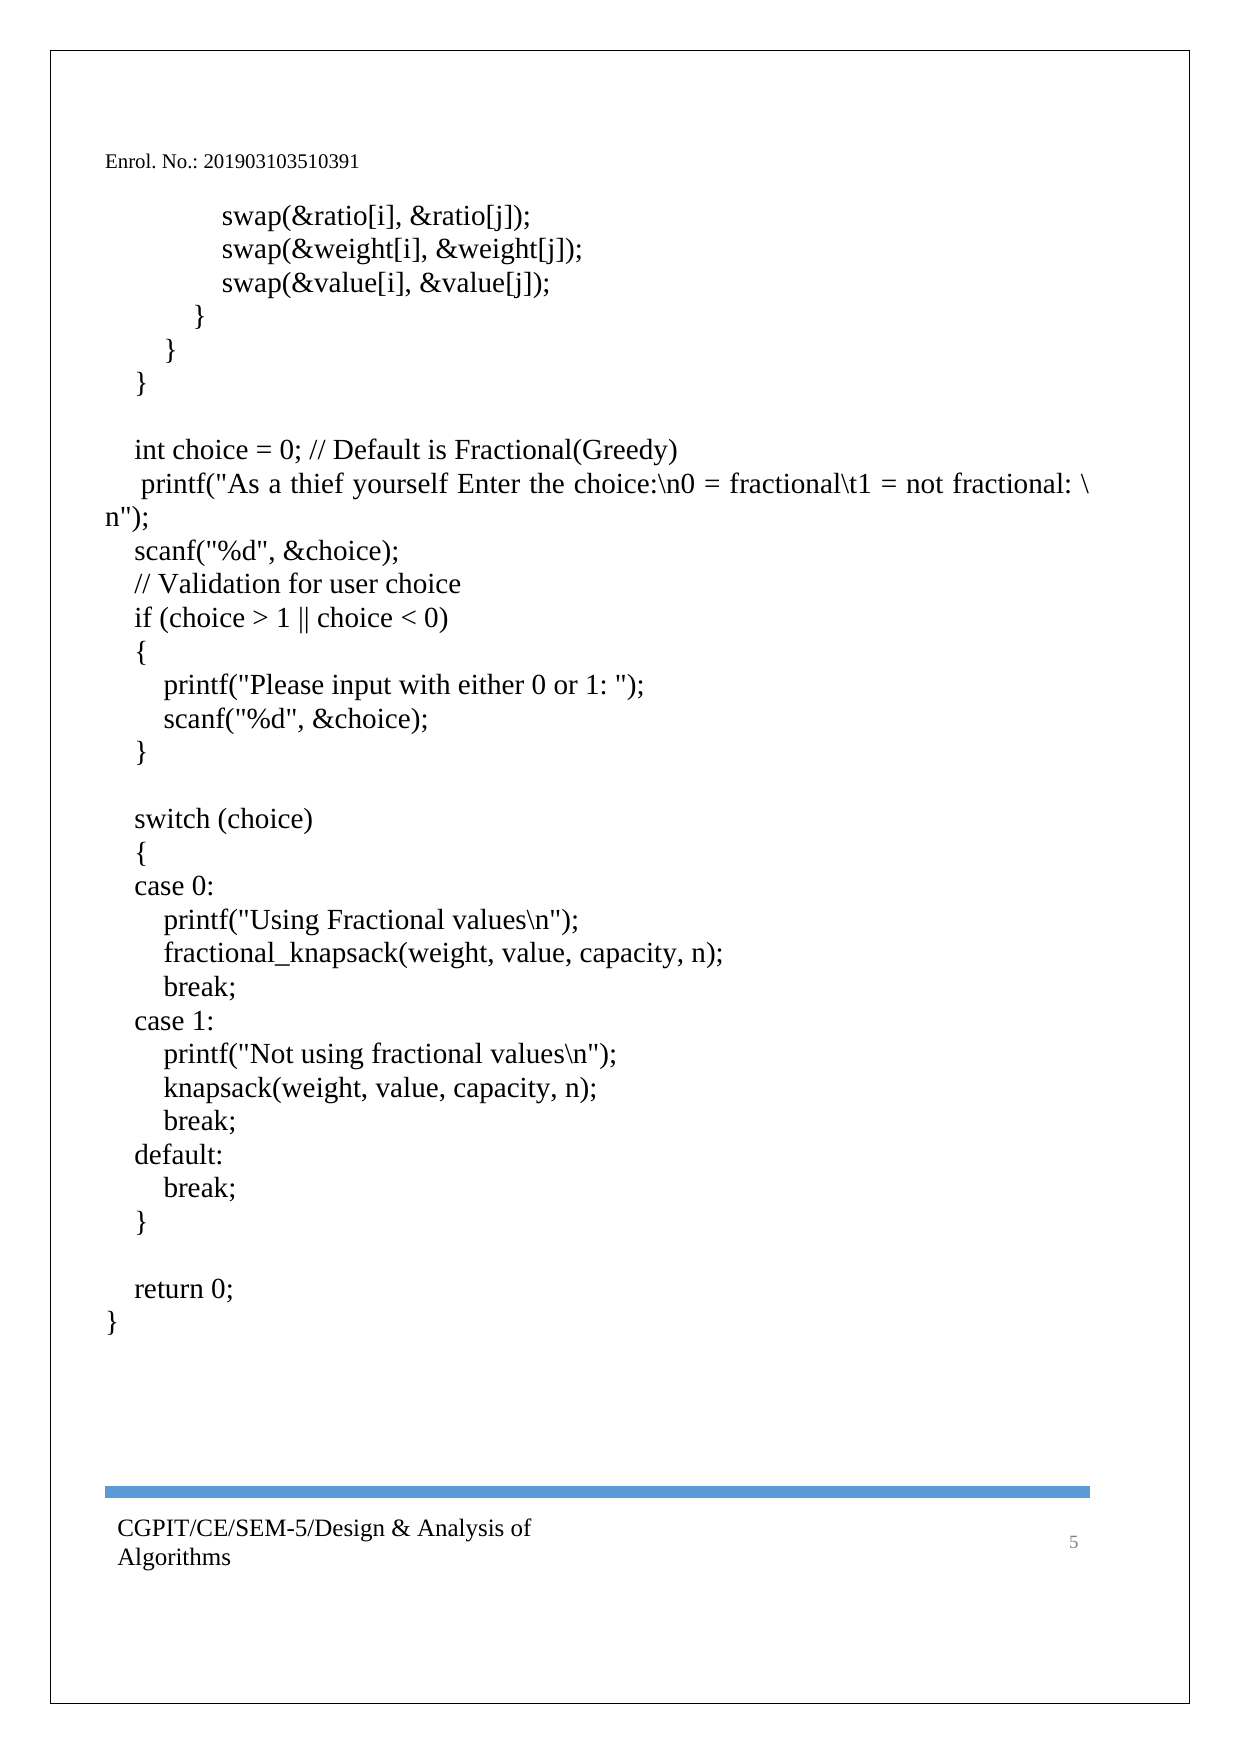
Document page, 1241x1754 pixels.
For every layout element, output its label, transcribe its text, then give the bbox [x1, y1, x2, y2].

text swap(&ratio[i], &ratio[j]); [105, 198, 1090, 231]
text } [105, 1304, 1090, 1338]
text break; [105, 1103, 1090, 1137]
text case 1: [105, 1003, 1090, 1036]
text } [105, 1204, 1090, 1237]
text { [105, 634, 1090, 667]
text printf("Please input with either 0 or 1: "); [105, 667, 1090, 701]
text case 0: [105, 868, 1090, 902]
text scanf("%d", &choice); [105, 533, 1090, 567]
text printf("Not using fractional values\n"); [105, 1036, 1090, 1070]
text default: [105, 1137, 1090, 1170]
text swap(&weight[i], &weight[j]); [105, 231, 1090, 265]
text break; [105, 969, 1090, 1003]
text printf("As a thief yourself Enter the choice:\n0 = fractional\t1 = not fractional: \n"); [105, 466, 1090, 533]
text break; [105, 1170, 1090, 1204]
text if (choice > 1 || choice < 0) [105, 600, 1090, 634]
text swap(&value[i], &value[j]); [105, 265, 1090, 298]
text } [105, 734, 1090, 768]
text // Validation for user choice [105, 567, 1090, 600]
text fractional_knapsack(weight, value, capacity, n); [105, 936, 1090, 969]
text scanf("%d", &choice); [105, 701, 1090, 734]
text return 0; [105, 1271, 1090, 1304]
text { [105, 835, 1090, 868]
text } [105, 365, 1090, 399]
text } [105, 332, 1090, 365]
text printf("Using Fractional values\n"); [105, 902, 1090, 936]
text switch (choice) [105, 801, 1090, 835]
text int choice = 0; // Default is Fractional(Greedy) [105, 432, 1090, 466]
text knapsack(weight, value, capacity, n); [105, 1070, 1090, 1103]
text } [105, 298, 1090, 332]
